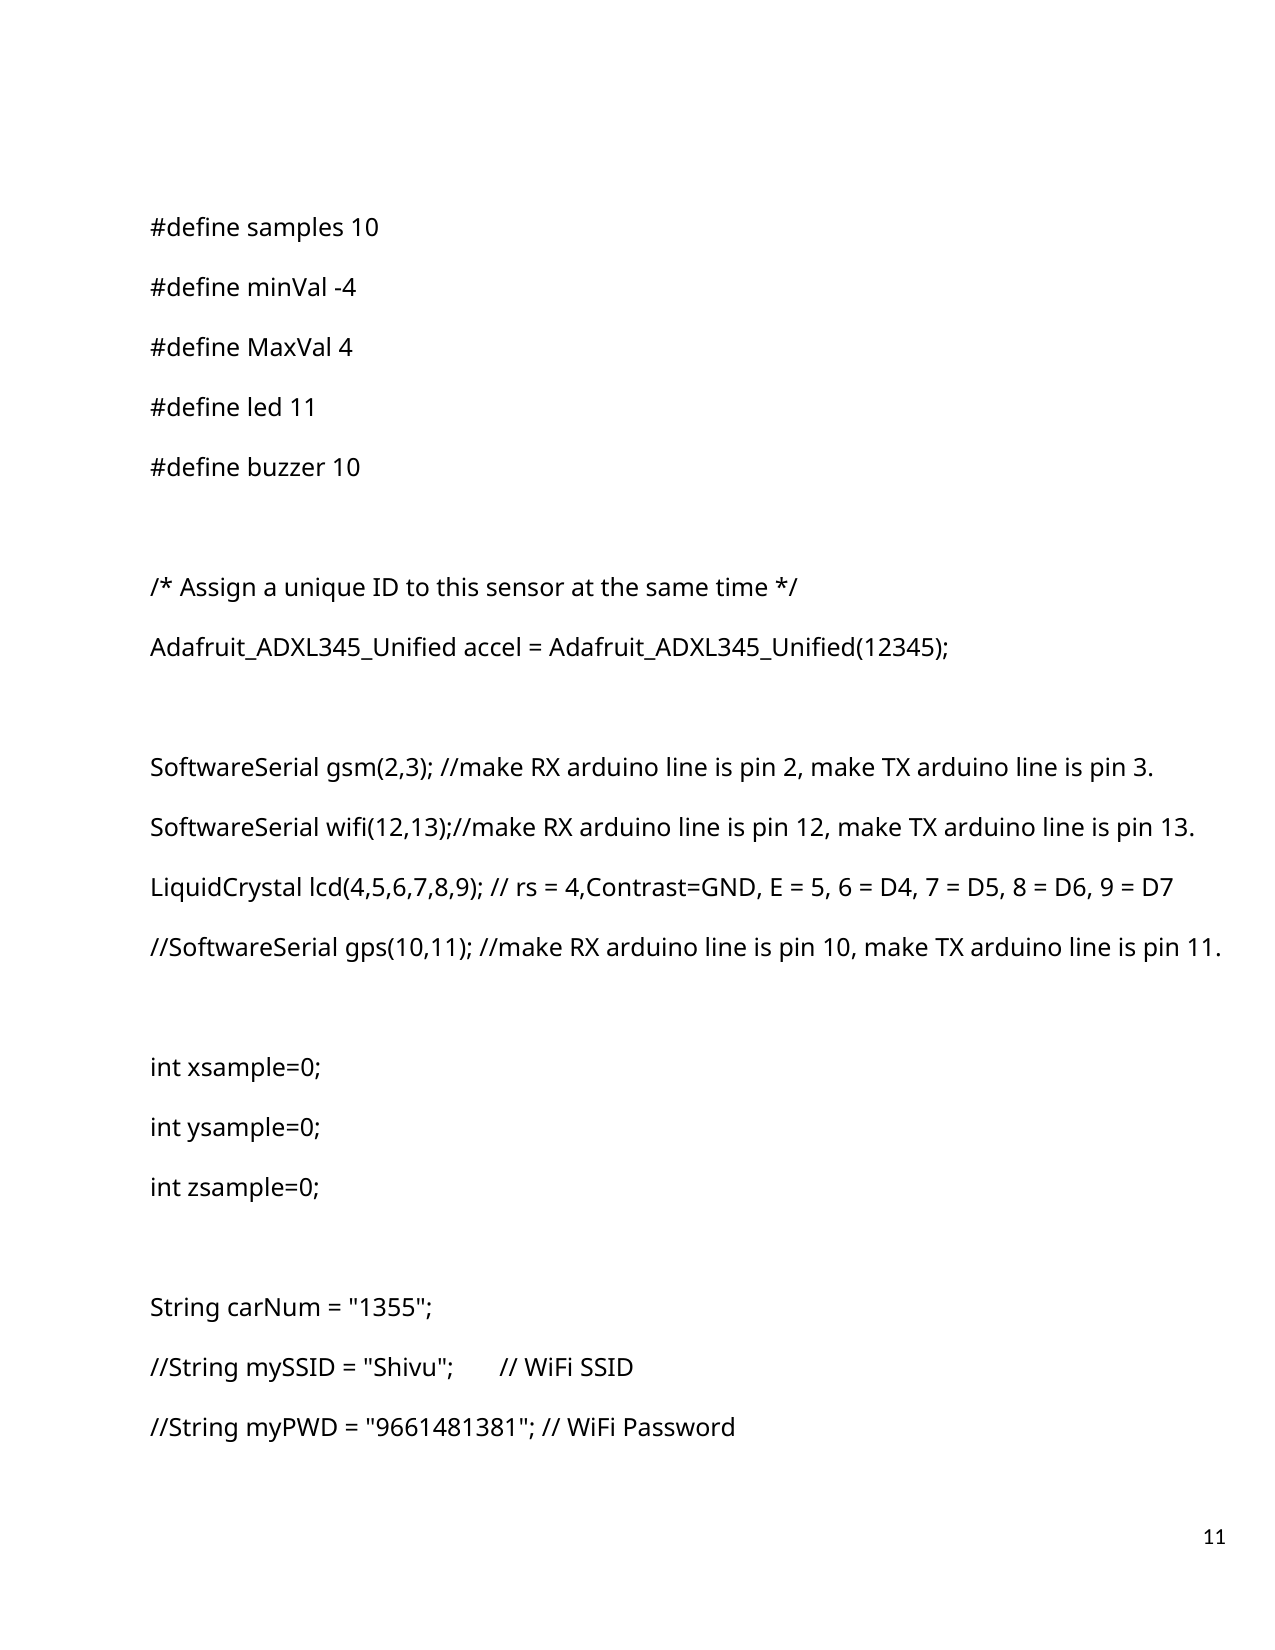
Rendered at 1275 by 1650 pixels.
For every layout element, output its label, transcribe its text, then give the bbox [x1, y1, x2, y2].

text #define samples 10 [150, 210, 1226, 244]
text #define buzzer 10 [150, 450, 1226, 484]
text //String myPWD = "9661481381"; // WiFi Password [150, 1410, 1226, 1444]
text SoftwareSerial wifi(12,13);//make RX arduino line is pin 12, make TX arduino line is pin 13. [150, 810, 1226, 844]
text #define minVal -4 [150, 270, 1226, 304]
text #define MaxVal 4 [150, 330, 1226, 364]
text LiquidCrystal lcd(4,5,6,7,8,9); // rs = 4,Contrast=GND, E = 5, 6 = D4, 7 = D5, 8 = D6, 9 = D7 [150, 870, 1226, 904]
text Adafruit_ADXL345_Unified accel = Adafruit_ADXL345_Unified(12345); [150, 630, 1226, 664]
text #define led 11 [150, 390, 1226, 424]
text String carNum = "1355"; [150, 1290, 1226, 1324]
text int zsample=0; [150, 1170, 1226, 1204]
text /* Assign a unique ID to this sensor at the same time */ [150, 570, 1226, 604]
text int xsample=0; [150, 1050, 1226, 1084]
text SoftwareSerial gsm(2,3); //make RX arduino line is pin 2, make TX arduino line is pin 3. [150, 750, 1226, 784]
text //String mySSID = "Shivu"; // WiFi SSID [150, 1350, 1226, 1384]
text int ysample=0; [150, 1110, 1226, 1144]
text //SoftwareSerial gps(10,11); //make RX arduino line is pin 10, make TX arduino line is pin 11. [150, 930, 1226, 964]
